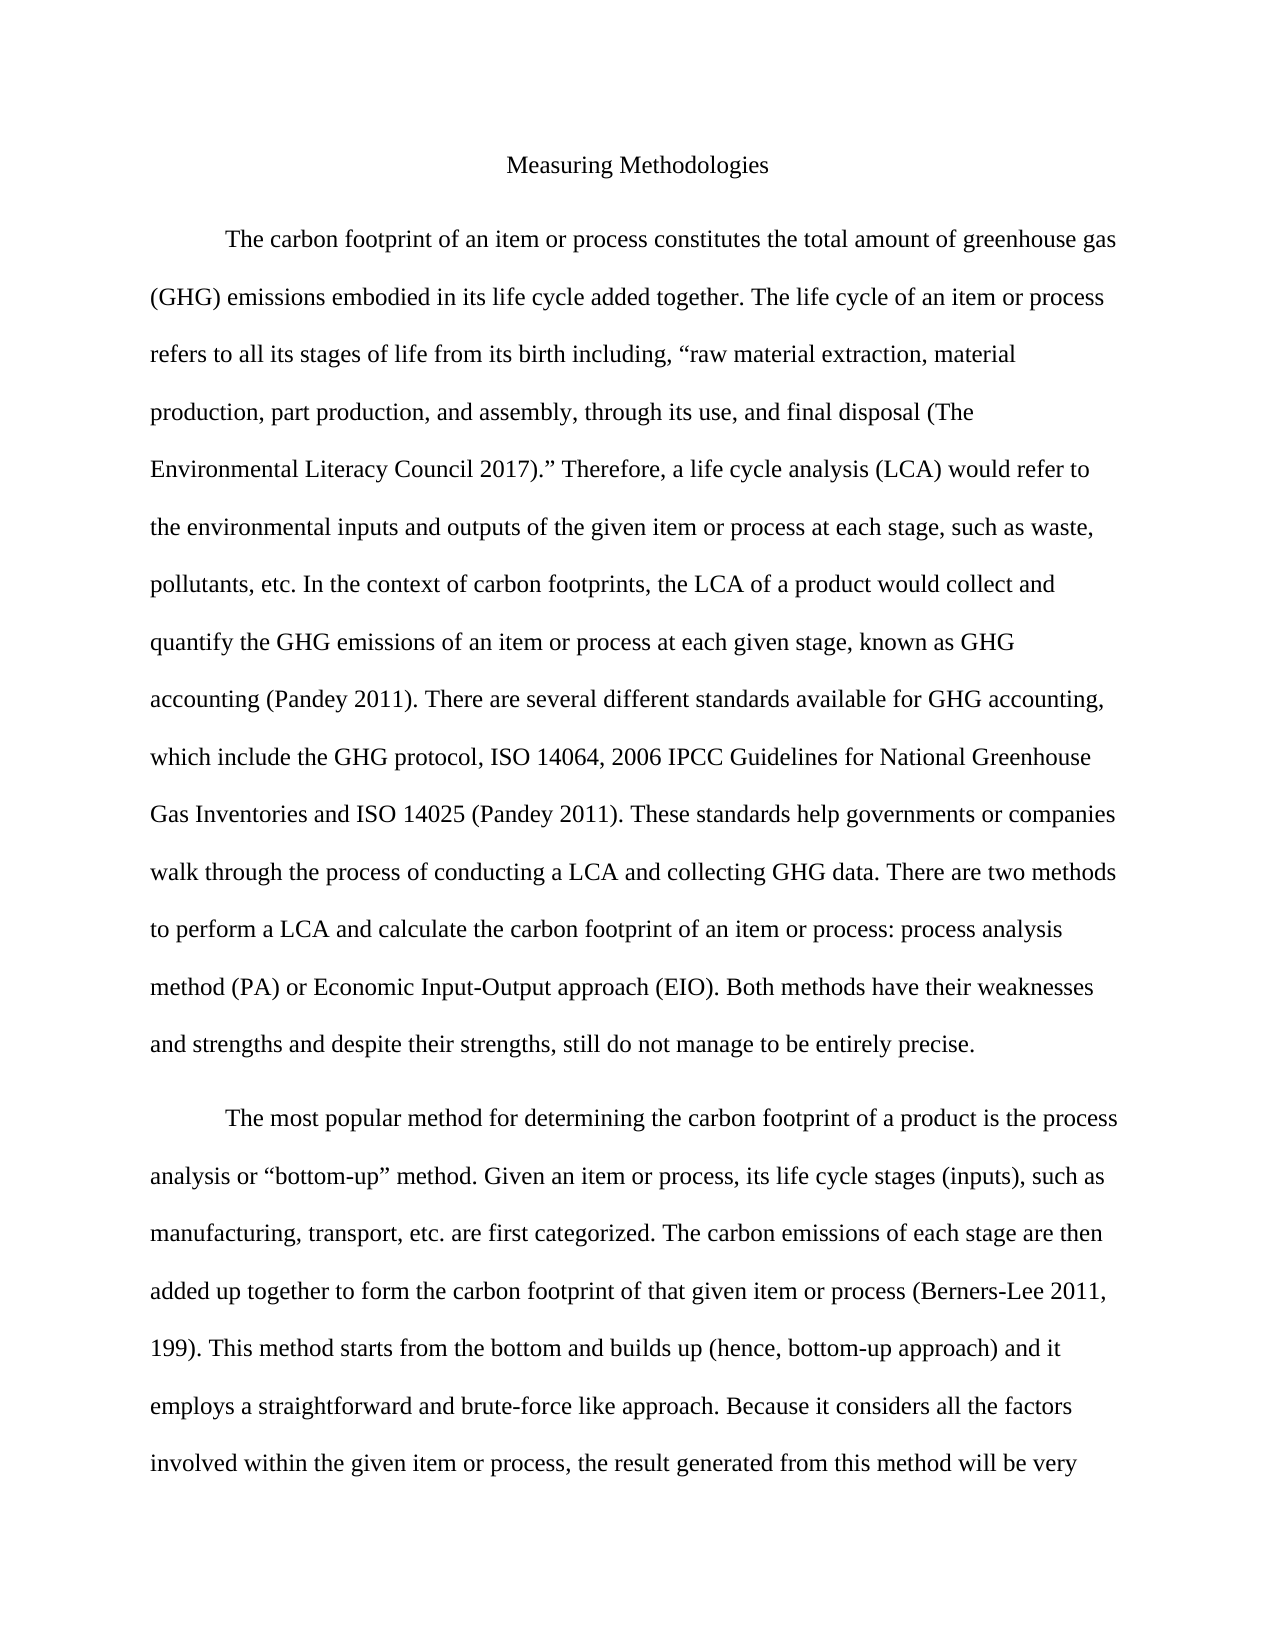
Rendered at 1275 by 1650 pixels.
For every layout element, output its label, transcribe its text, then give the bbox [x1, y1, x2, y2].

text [150, 1103, 1125, 1477]
text The carbon footprint of an item or process constitutes the total amount of greenhouse gas (GHG) emissions embodied in its life cycle added together. The life cycle of an item or process refers to all its stages of life from its birth including, “raw material extraction, material production, part production, and assembly, through its use, and final disposal (The Environmental Literacy Council 2017).” Therefore, a life cycle analysis (LCA) would refer to the environmental inputs and outputs of the given item or process at each stage, such as waste, pollutants, etc. In the context of carbon footprints, the LCA of a product would collect and quantify the GHG emissions of an item or process at each given stage, known as GHG accounting (Pandey 2011). There are several different standards available for GHG accounting, which include the GHG protocol, ISO 14064, 2006 IPCC Guidelines for National Greenhouse Gas Inventories and ISO 14025 (Pandey 2011). These standards help governments or companies walk through the process of conducting a LCA and collecting GHG data. There are two methods to perform a LCA and calculate the carbon footprint of an item or process: process analysis method (PA) or Economic Input-Output approach (EIO). Both methods have their weaknesses and strengths and despite their strengths, still do not manage to be entirely precise. [150, 224, 1125, 1058]
text Measuring Methodologies [150, 150, 1125, 179]
